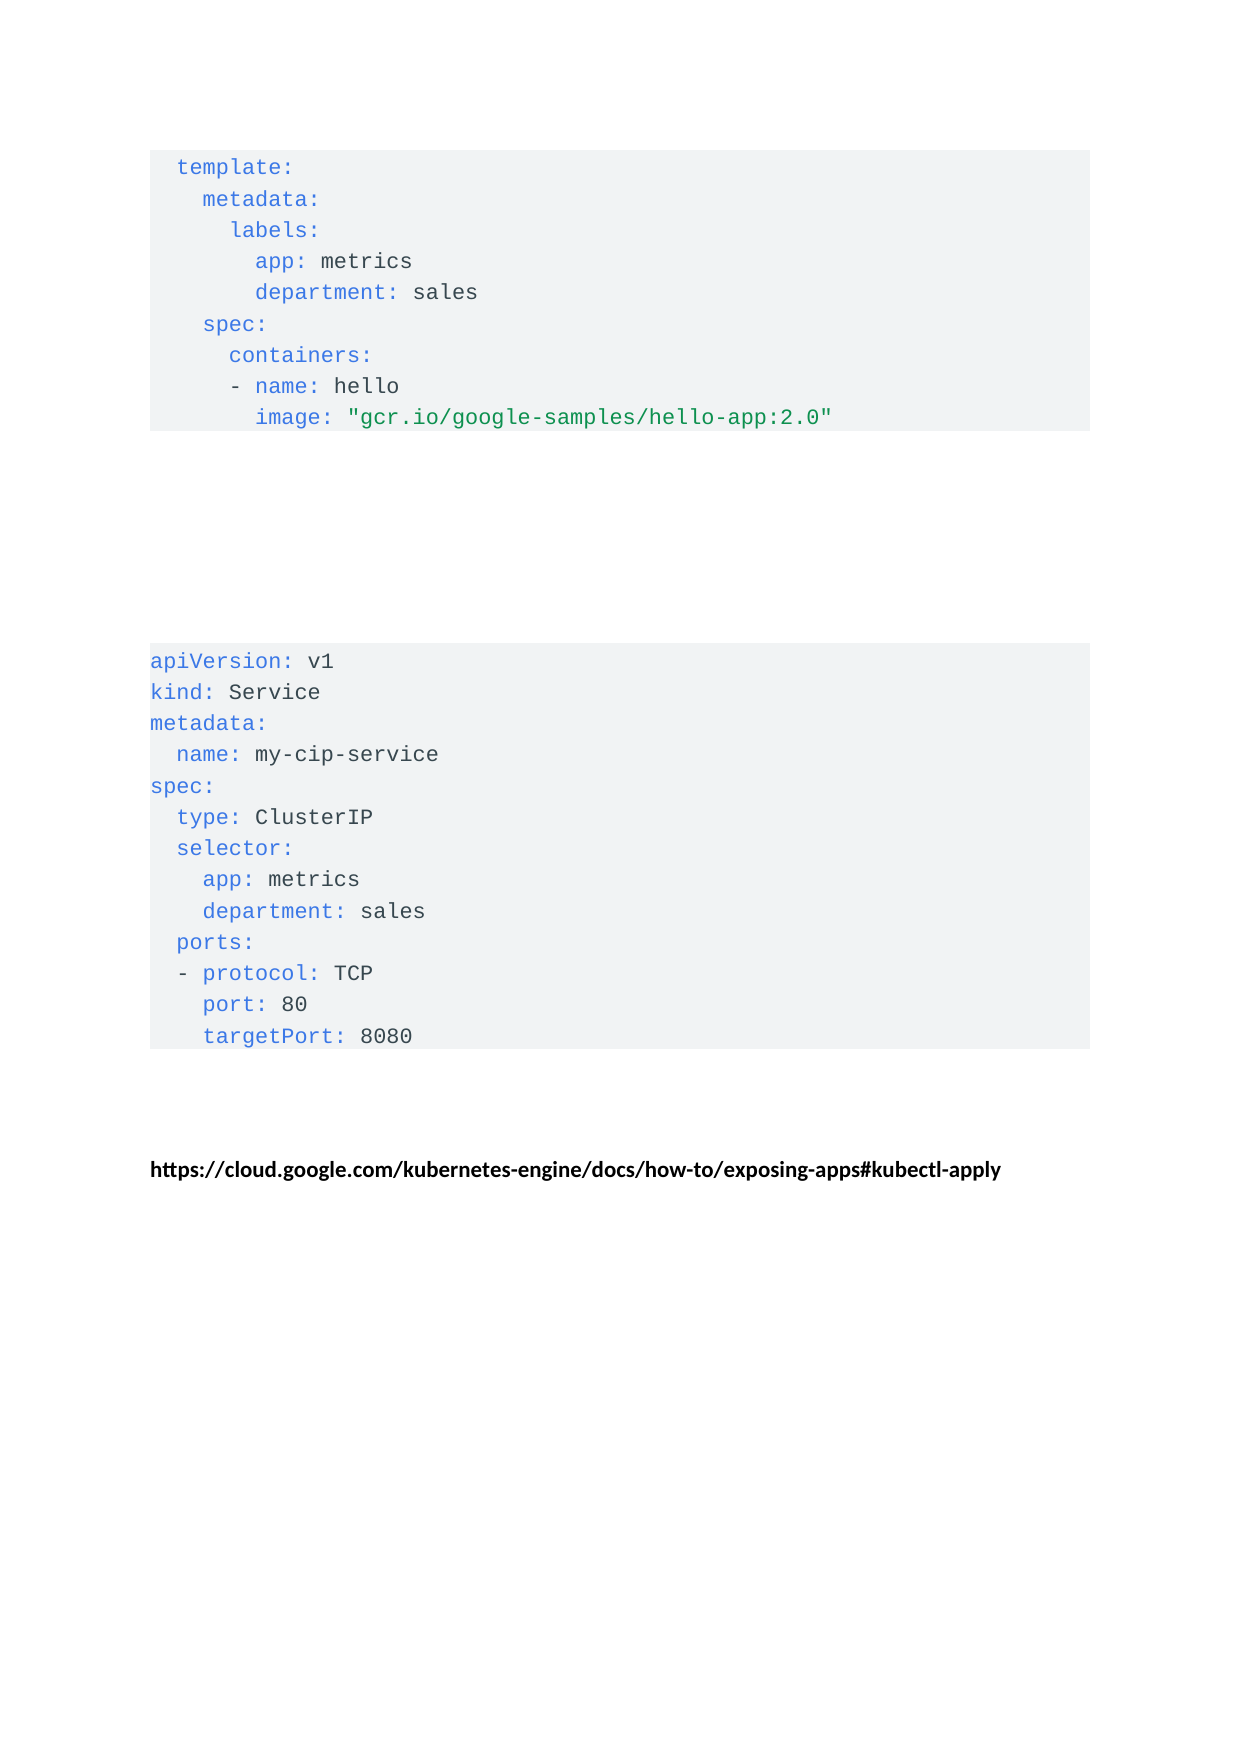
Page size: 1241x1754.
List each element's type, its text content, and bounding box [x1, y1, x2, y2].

text apiVersion: v1 kind: Service metadata: name: my-cip-service spec: type: ClusterIP selector: app: metrics department: sales ports: - protocol: TCP port: 80 targetPort: 8080 [150, 643, 1090, 1049]
text https://cloud.google.com/kubernetes-engine/docs/how-to/exposing-apps#kubectl-apply [150, 1156, 1090, 1184]
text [150, 150, 1090, 431]
